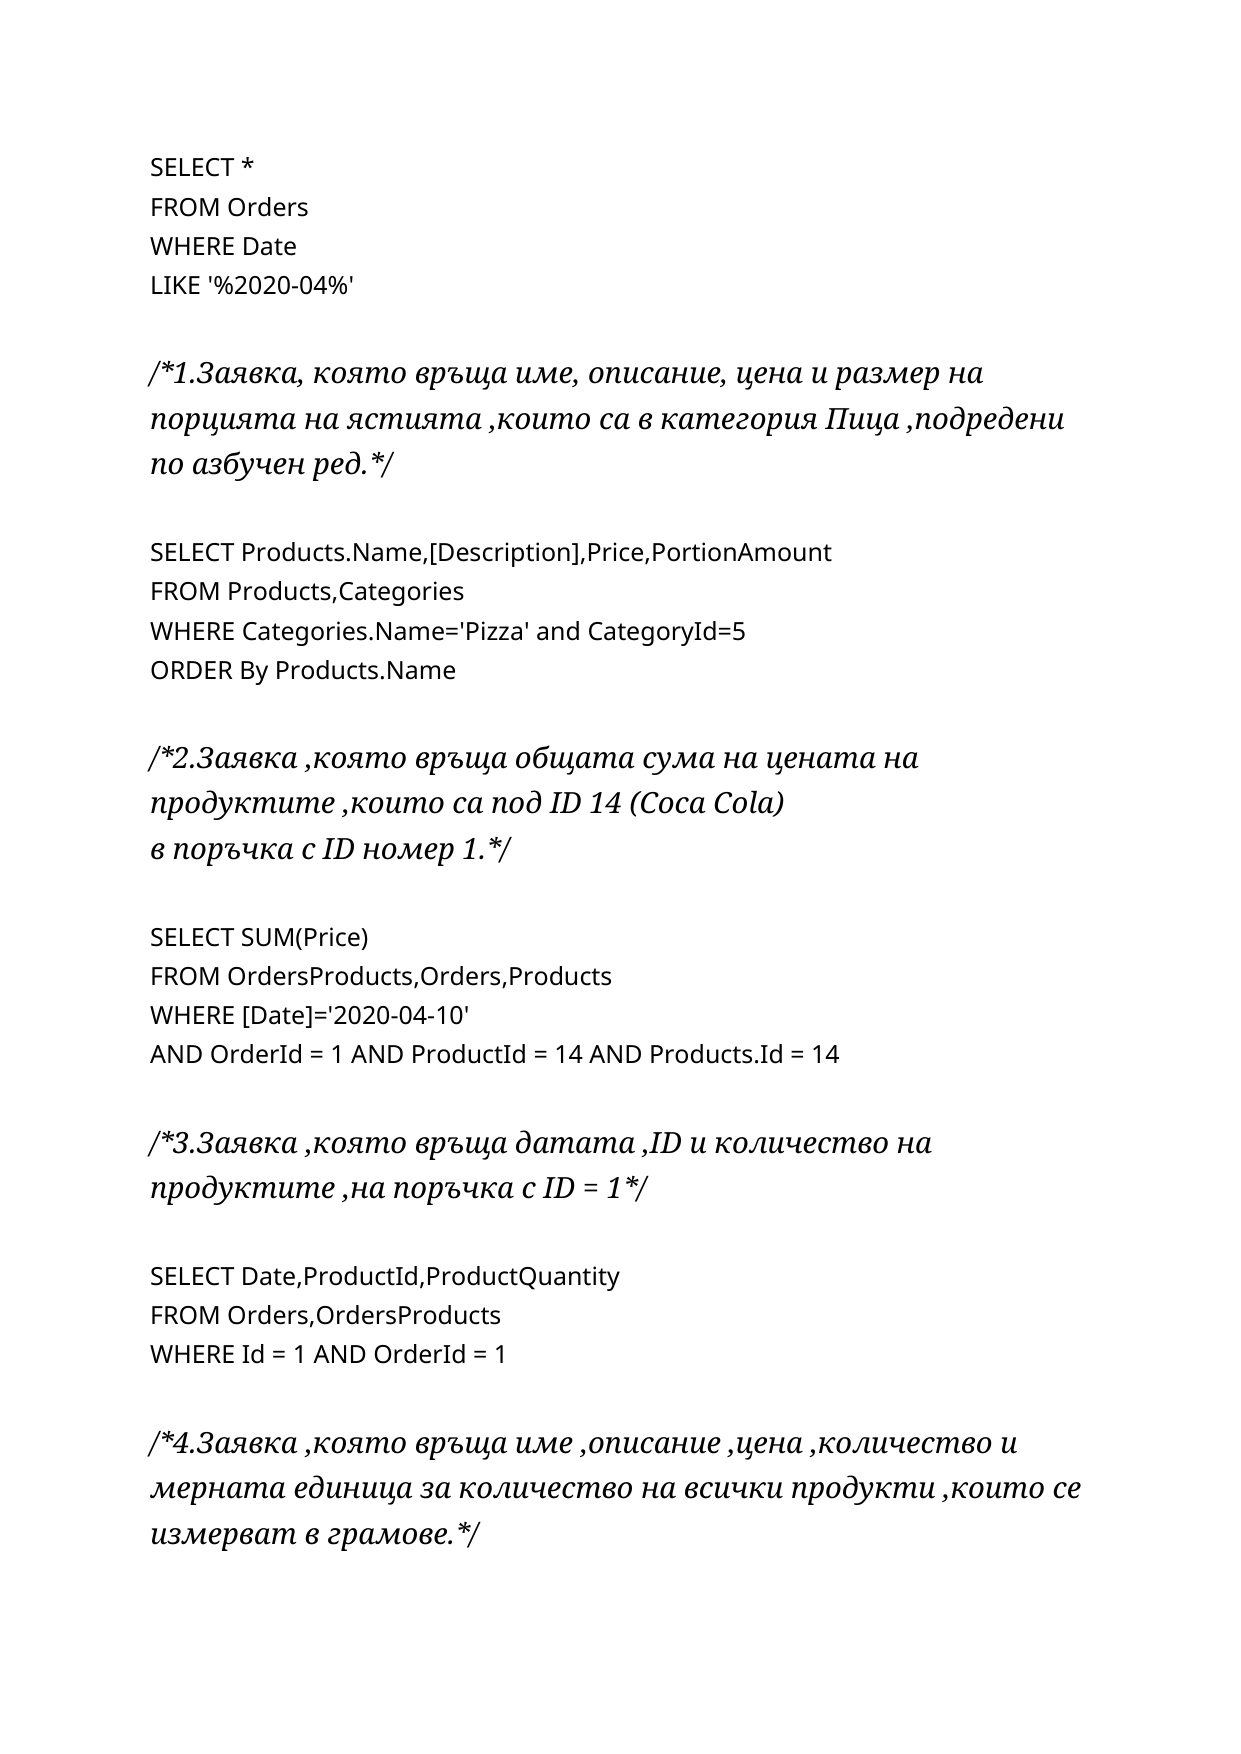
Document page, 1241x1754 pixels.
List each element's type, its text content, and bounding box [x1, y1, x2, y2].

text AND OrderId = 1 AND ProductId = 14 AND Products.Id = 14 [150, 1037, 1090, 1071]
text SELECT Date,ProductId,ProductQuantity [150, 1259, 1090, 1293]
text WHERE Date [150, 228, 1090, 262]
text /*4.Заявка ,която връща име ,описание ,цена ,количество и мерната единица за количество на всички продукти ,които се измерват в грамове.*/ [150, 1422, 1090, 1553]
text WHERE Id = 1 AND OrderId = 1 [150, 1337, 1090, 1371]
text в поръчка с ID номер 1.*/ [150, 828, 1090, 868]
text WHERE Categories.Name='Pizza' and CategoryId=5 [150, 613, 1090, 647]
text /*2.Заявка ,която връща общата сума на цената на продуктите ,които са под ID 14 (Coca Cola) [150, 737, 1090, 822]
text WHERE [Date]='2020-04-10' [150, 998, 1090, 1032]
text FROM Orders,OrdersProducts [150, 1298, 1090, 1332]
text LIKE '%2020-04%' [150, 267, 1090, 302]
text SELECT Products.Name,[Description],Price,PortionAmount [150, 535, 1090, 569]
text SELECT * [150, 150, 1090, 184]
text /*1.Заявка, която връща име, описание, цена и размер на порцията на ястията ,които са в категория Пица ,подредени по азбучен ред.*/ [150, 352, 1090, 483]
text SELECT SUM(Price) [150, 919, 1090, 954]
text ORDER By Products.Name [150, 652, 1090, 686]
text FROM OrdersProducts,Orders,Products [150, 959, 1090, 993]
text /*3.Заявка ,която връща датата ,ID и количество на продуктите ,на поръчка с ID = 1*/ [150, 1122, 1090, 1207]
text FROM Orders [150, 189, 1090, 223]
text FROM Products,Categories [150, 574, 1090, 608]
